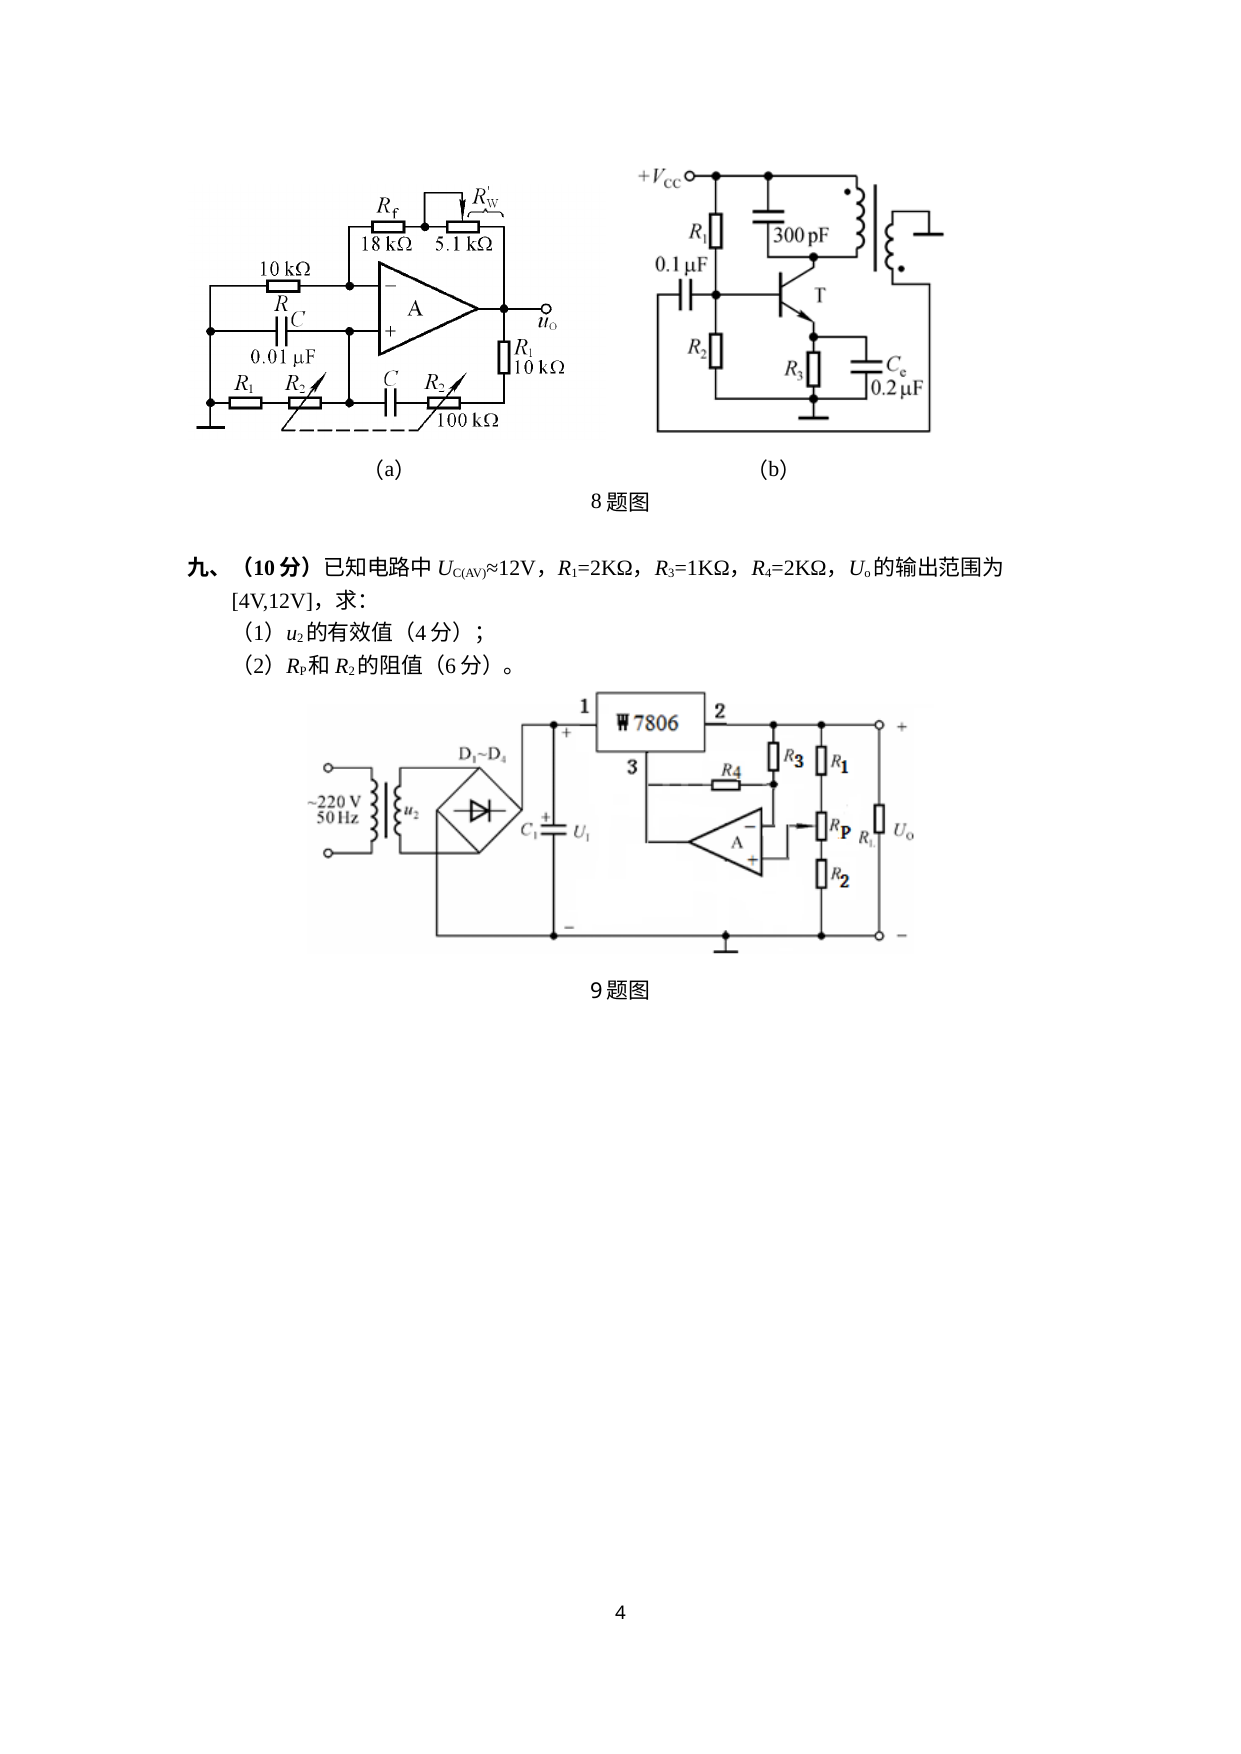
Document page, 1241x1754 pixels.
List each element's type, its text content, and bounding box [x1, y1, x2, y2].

text （1）u2的有效值（4分）； [187, 615, 1053, 647]
picture [305, 679, 935, 969]
picture [634, 159, 963, 440]
text 8题图 [187, 485, 1053, 517]
list （b） [362, 452, 1053, 485]
picture [187, 184, 607, 440]
text （2）RP和R2的阻值（6分）。 [187, 647, 1053, 680]
text 九、（10分）已知电路中UC(AV)≈12V，R1=2KΩ，R3=1KΩ，R4=2KΩ，Uo的输出范围为[4V,12V]，求： [187, 550, 1053, 615]
text 9题图 [187, 972, 1053, 1005]
